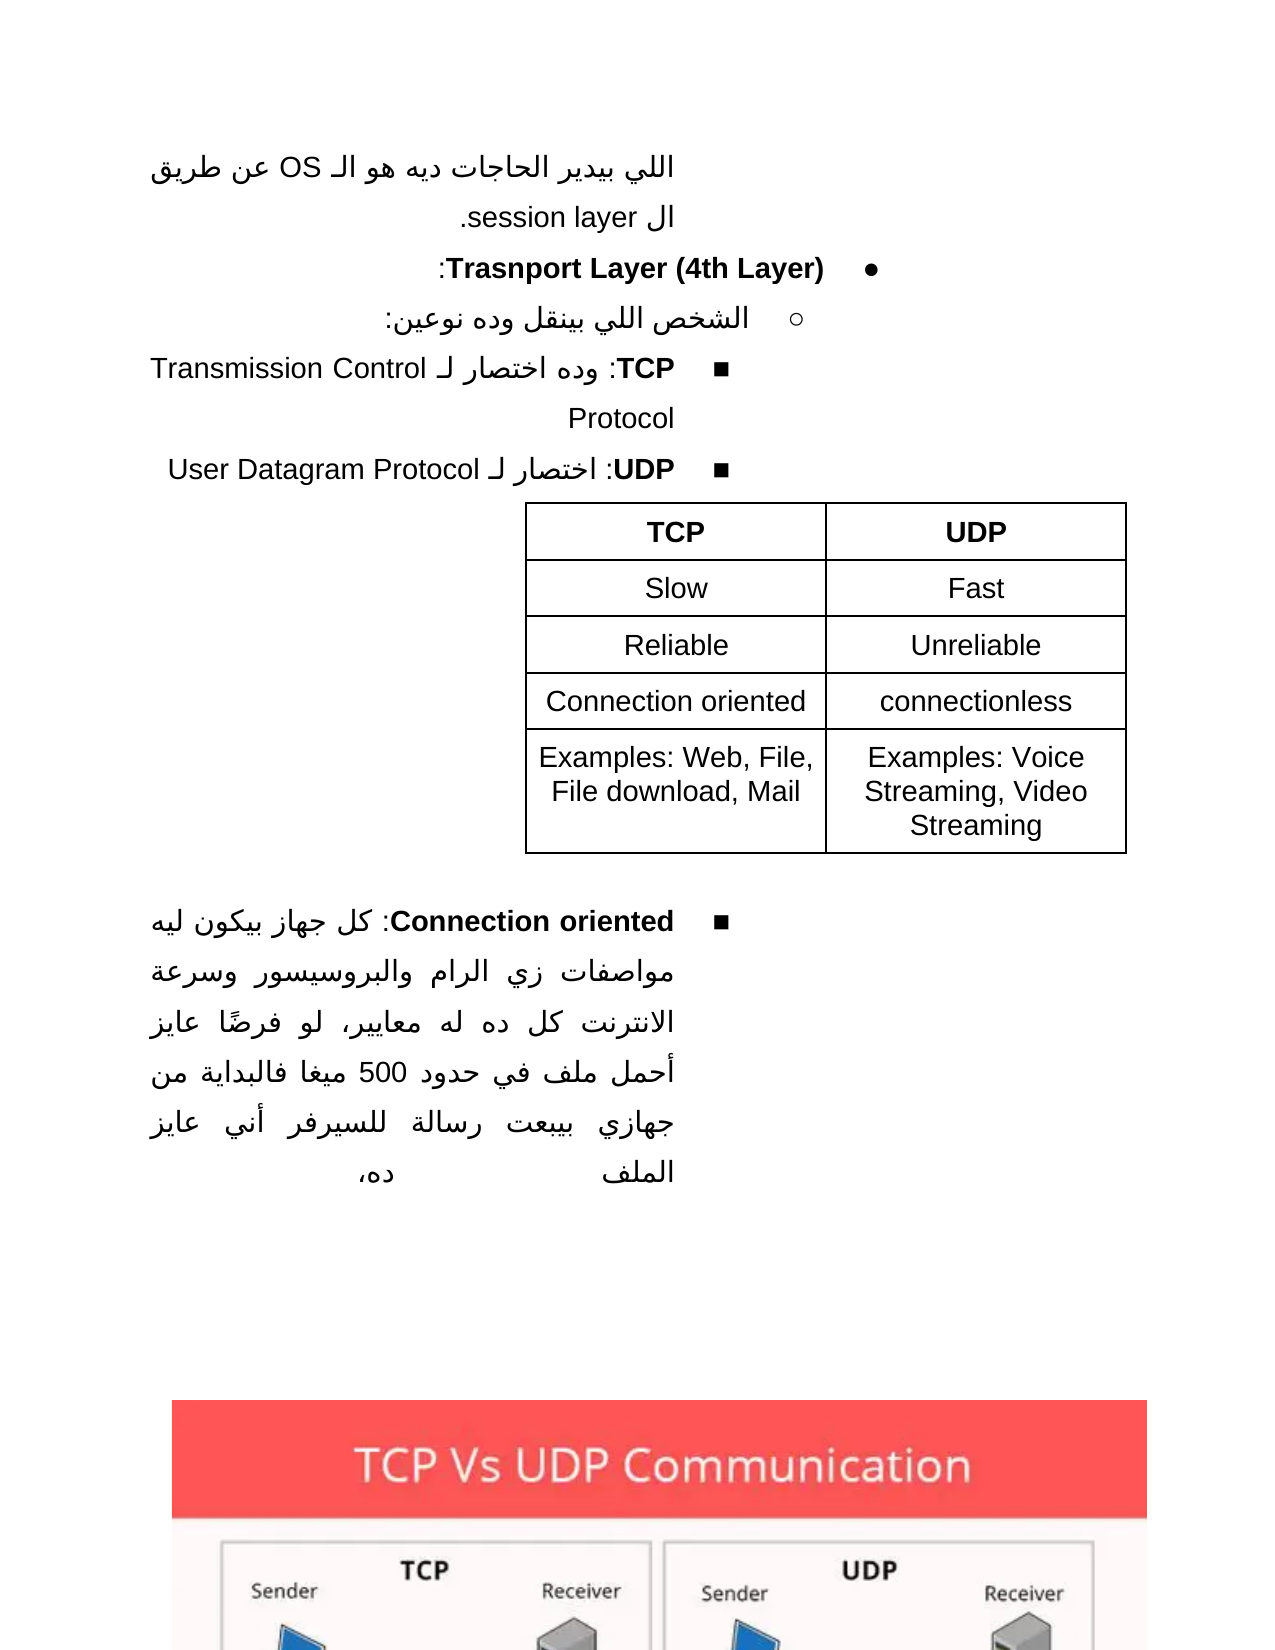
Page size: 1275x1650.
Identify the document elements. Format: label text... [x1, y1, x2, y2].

table_cell Examples: Web, File, File download, Mail [527, 730, 825, 852]
table_cell Connection oriented [527, 674, 825, 728]
list الشخص اللي بينقل وده نوعين: [150, 301, 787, 334]
table_header UDP [827, 504, 1125, 559]
list UDP: اختصار لـ User Datagram Protocol [150, 452, 712, 485]
table_cell Slow [527, 561, 825, 615]
table_cell Examples: Voice Streaming, Video Streaming [827, 730, 1125, 852]
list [150, 150, 712, 234]
table_header TCP [527, 504, 825, 559]
table_cell Fast [827, 561, 1125, 615]
list Trasnport Layer (4th Layer): [150, 251, 862, 284]
picture [171, 1400, 1147, 1650]
table_cell Unreliable [827, 617, 1125, 672]
list Connection oriented: كل جهاز بيكون ليه مواصفات زي الرام والبروسيسور وسرعة الانترنت كل ده له معايير، لو فرضًا عايز أحمل ملف في حدود 500 ميغا فالبداية من جهازي بيبعت رسالة للسيرفر أني عايز الملف ده، [150, 904, 712, 1329]
table_cell connectionless [827, 674, 1125, 728]
table_cell Reliable [527, 617, 825, 672]
list TCP: وده اختصار لـ Transmission Control Protocol [150, 351, 712, 435]
